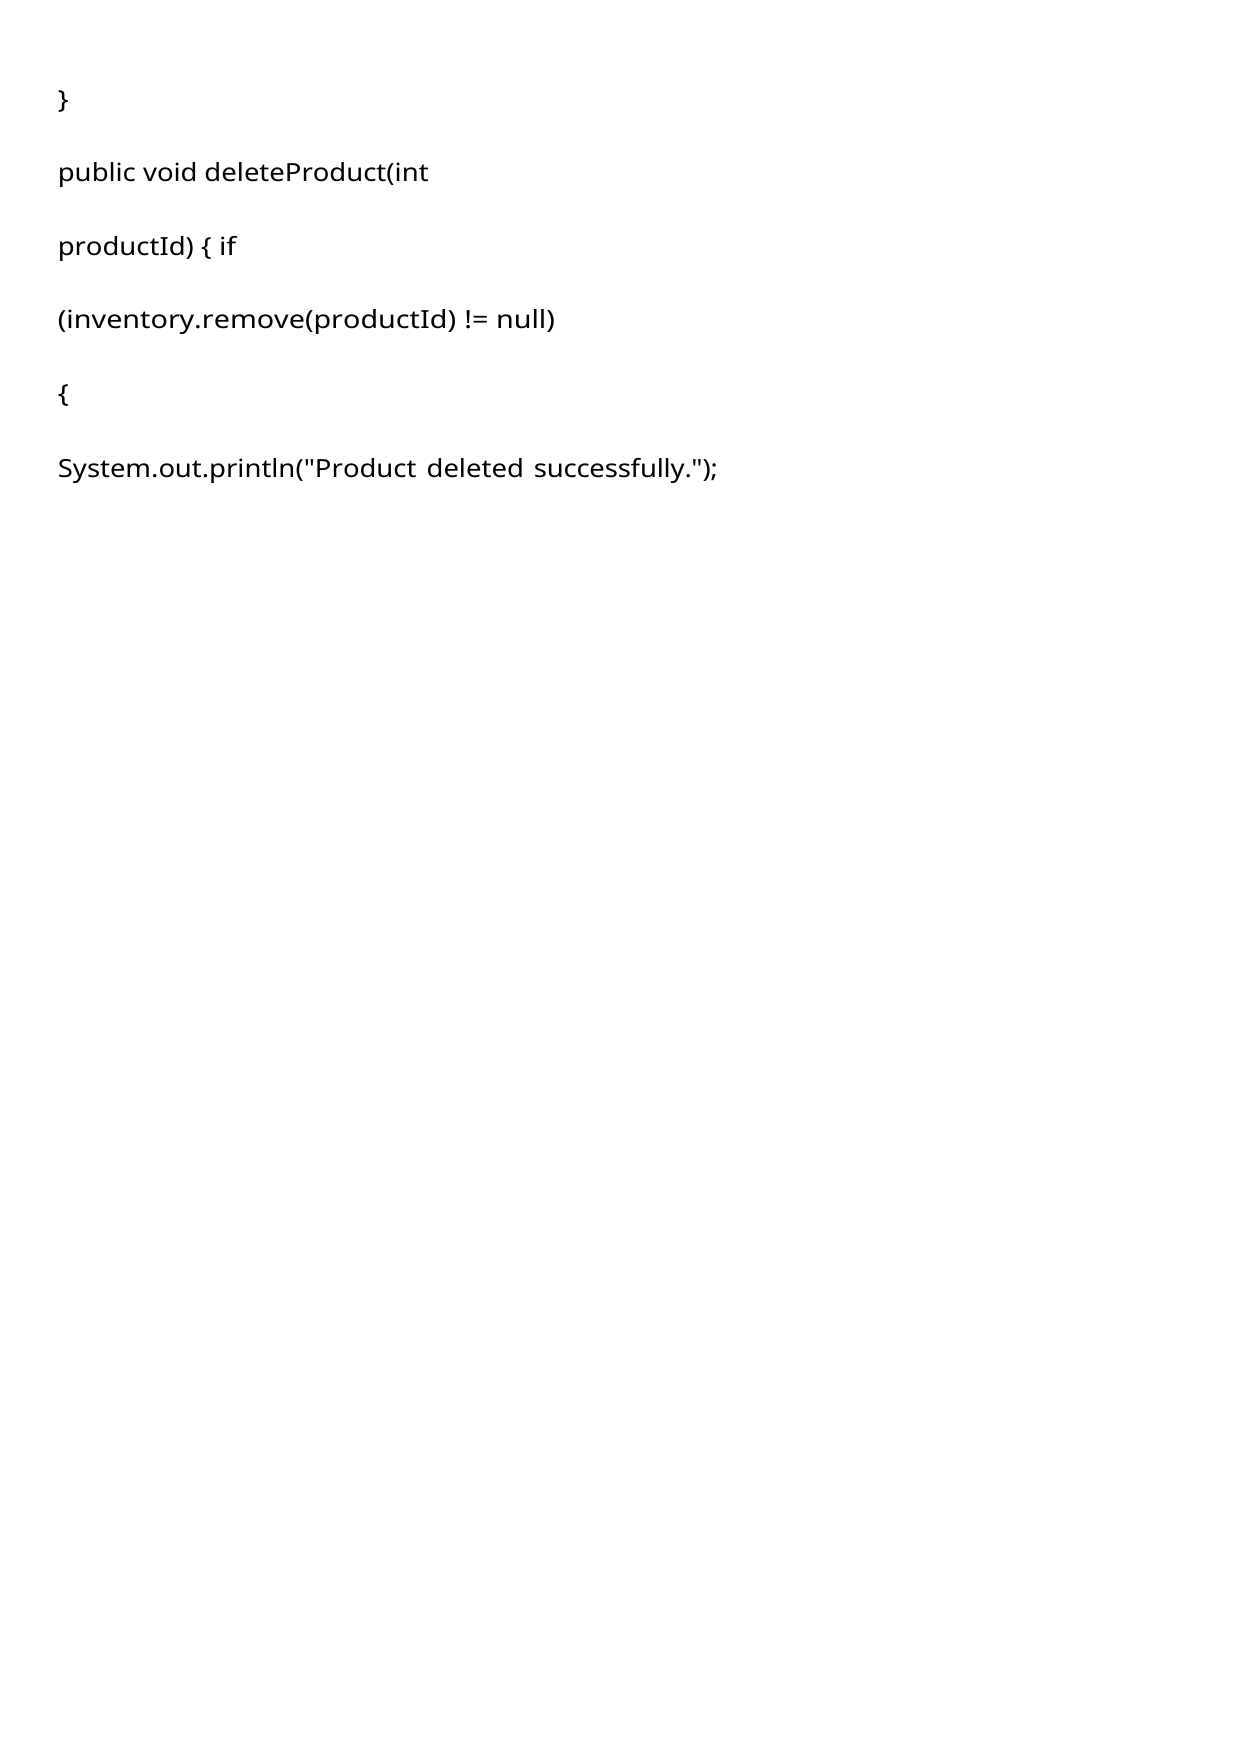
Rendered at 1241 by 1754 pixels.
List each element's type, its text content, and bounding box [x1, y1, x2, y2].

text public void deleteProduct(int productId) { if (inventory.remove(productId) != null) { [58, 155, 563, 410]
text System.out.println("Product deleted successfully."); [58, 451, 1240, 485]
text } [58, 82, 1240, 116]
